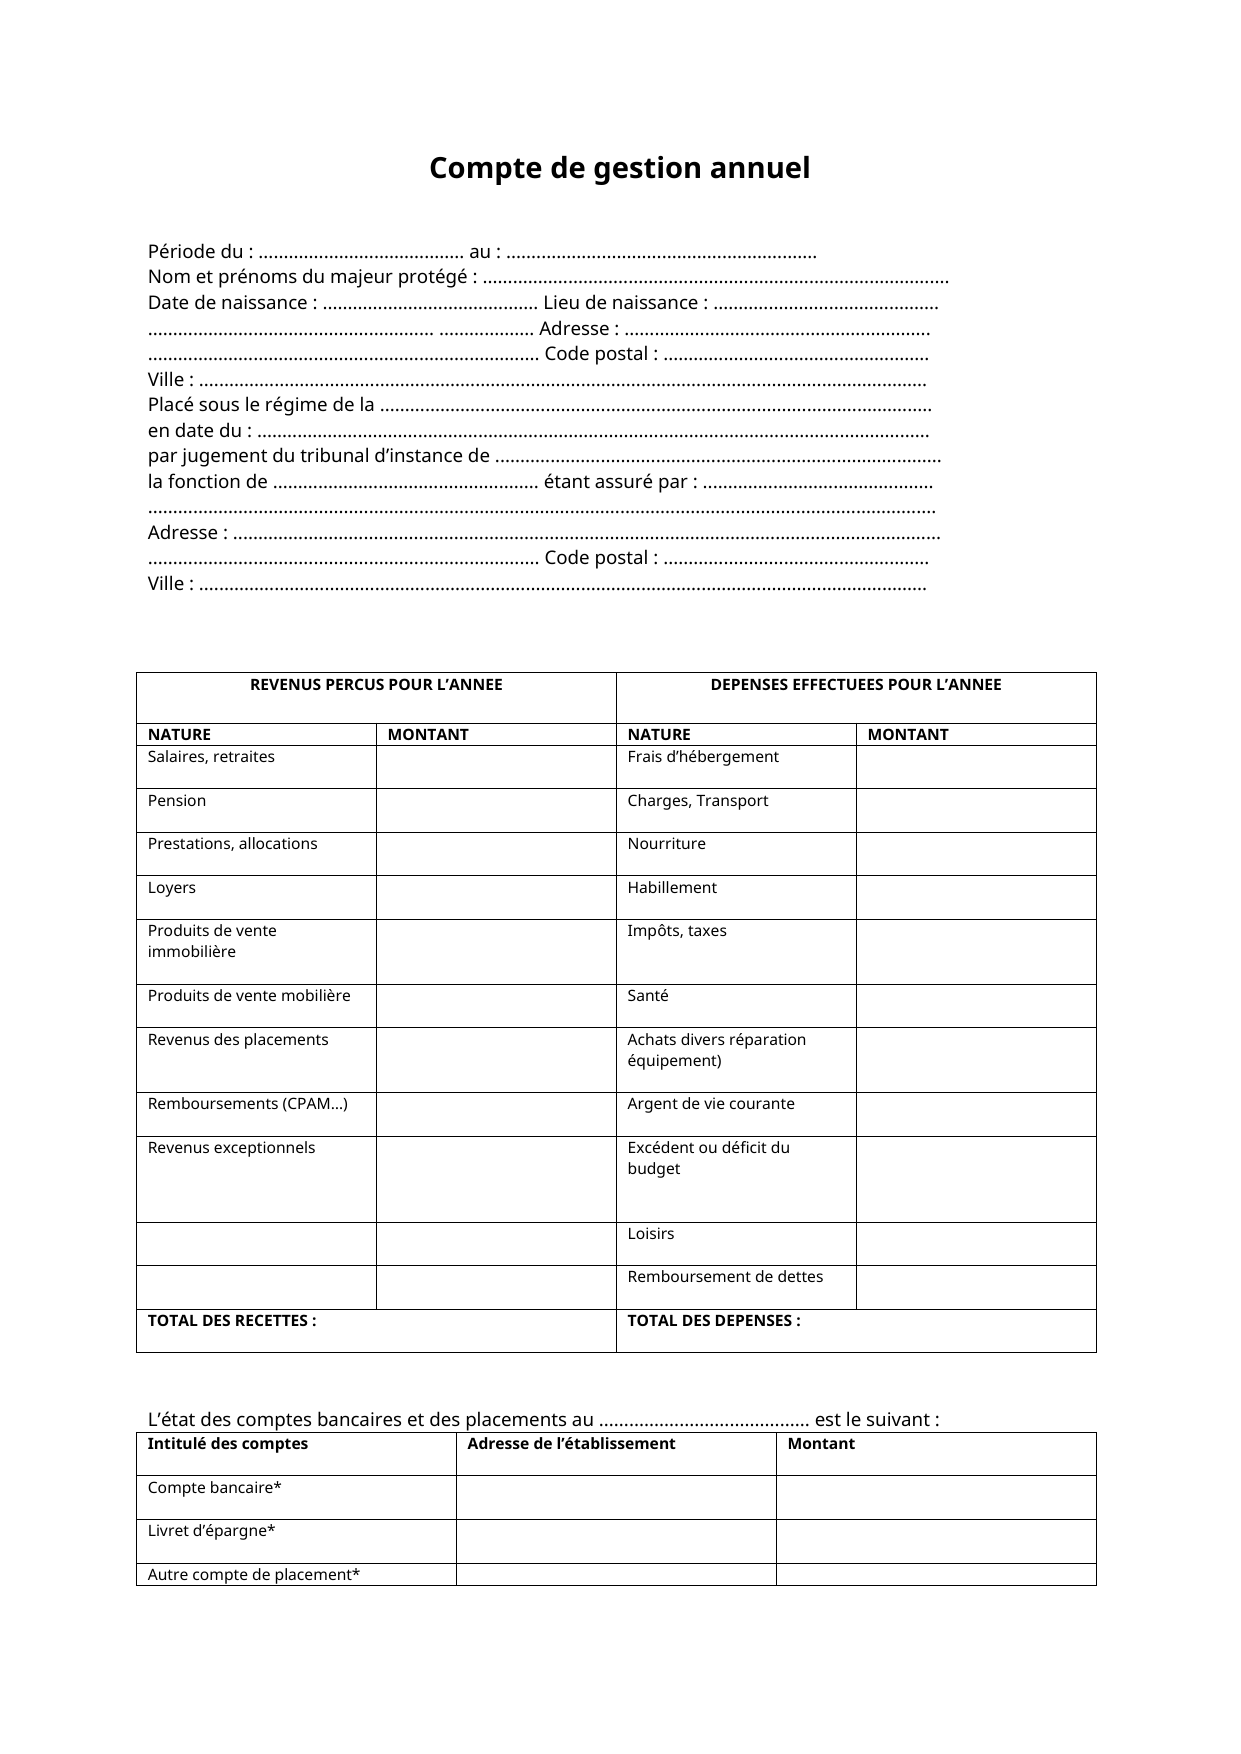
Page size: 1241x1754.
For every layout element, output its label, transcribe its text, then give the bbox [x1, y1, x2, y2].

table_cell Pension [137, 789, 376, 832]
table_cell Remboursements (CPAM…) [137, 1093, 376, 1136]
table_cell [857, 920, 1096, 984]
table_cell Loisirs [617, 1223, 856, 1265]
table_cell Produits de vente immobilière [137, 920, 376, 984]
table_cell [377, 746, 616, 788]
table_header REVENUS PERCUS POUR L’ANNEE [137, 673, 616, 722]
text Ville : ................................................................................................................................................. [148, 366, 1093, 391]
table_cell TOTAL DES DEPENSES : [617, 1310, 1096, 1352]
table_cell [457, 1476, 776, 1519]
table_cell Habillement [617, 876, 856, 919]
table_cell Salaires, retraites [137, 746, 376, 788]
table_cell Santé [617, 985, 856, 1027]
table_cell [457, 1520, 776, 1562]
table_cell Nourriture [617, 833, 856, 875]
text ......................................................... ................... Adresse : ............................................................. [148, 315, 1093, 340]
table_header Intitulé des comptes [137, 1433, 456, 1475]
table_cell [377, 1028, 616, 1092]
table_cell [377, 1223, 616, 1265]
text Adresse : ............................................................................................................................................. [148, 519, 1093, 544]
text Ville : ................................................................................................................................................. [148, 570, 1093, 596]
table_cell [857, 1093, 1096, 1136]
table_cell [377, 1137, 616, 1222]
table_cell Impôts, taxes [617, 920, 856, 984]
text Nom et prénoms du majeur protégé : ............................................................................................. [148, 264, 1093, 289]
text par jugement du tribunal d’instance de ......................................................................................... [148, 442, 1093, 468]
table_cell [377, 985, 616, 1027]
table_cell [137, 1564, 456, 1585]
text L’état des comptes bancaires et des placements au .......................................... est le suivant : [148, 1406, 1093, 1432]
table_cell [377, 876, 616, 919]
table_header Montant [777, 1433, 1096, 1475]
table_cell [857, 985, 1096, 1027]
text Date de naissance : ........................................... Lieu de naissance : ............................................. [148, 289, 1093, 315]
table_cell [377, 1093, 616, 1136]
text Placé sous le régime de la .............................................................................................................. [148, 391, 1093, 417]
table_cell [377, 833, 616, 875]
table_cell [777, 1476, 1096, 1519]
table_cell Produits de vente mobilière [137, 985, 376, 1027]
table_cell Remboursement de dettes [617, 1266, 856, 1309]
table_cell Argent de vie courante [617, 1093, 856, 1136]
table_cell Livret d’épargne* [137, 1520, 456, 1562]
table_cell [857, 1266, 1096, 1309]
table_cell Prestations, allocations [137, 833, 376, 875]
table_cell Frais d’hébergement [617, 746, 856, 788]
table_cell [857, 1028, 1096, 1092]
text la fonction de ..................................................... étant assuré par : .............................................. [148, 468, 1093, 493]
table_header DEPENSES EFFECTUEES POUR L’ANNEE [617, 673, 1096, 722]
table_cell [457, 1564, 776, 1585]
table_cell [777, 1520, 1096, 1562]
table_cell NATURE [137, 724, 376, 745]
text Compte de gestion annuel [148, 148, 1093, 187]
table_cell MONTANT [857, 724, 1096, 745]
table_cell Revenus exceptionnels [137, 1137, 376, 1222]
table_cell [857, 876, 1096, 919]
table_cell [857, 746, 1096, 788]
table_cell Charges, Transport [617, 789, 856, 832]
text .............................................................................. Code postal : ..................................................... [148, 544, 1093, 570]
table_cell [777, 1564, 1096, 1585]
table_cell [857, 789, 1096, 832]
table_cell Revenus des placements [137, 1028, 376, 1092]
table_cell [377, 789, 616, 832]
table_cell [857, 1137, 1096, 1222]
table_cell [137, 1223, 376, 1265]
table_header Adresse de l’établissement [457, 1433, 776, 1475]
text Période du : ......................................... au : .............................................................. [148, 238, 1093, 264]
table_cell [377, 1266, 616, 1309]
table_cell [857, 833, 1096, 875]
table_cell [137, 1266, 376, 1309]
table_cell [857, 1223, 1096, 1265]
text ............................................................................................................................................................. [148, 493, 1093, 519]
text en date du : ...................................................................................................................................... [148, 417, 1093, 442]
table_cell MONTANT [377, 724, 616, 745]
table_cell Loyers [137, 876, 376, 919]
table_cell Excédent ou déficit du budget [617, 1137, 856, 1222]
text .............................................................................. Code postal : ..................................................... [148, 340, 1093, 366]
table_cell [377, 920, 616, 984]
table_cell Compte bancaire* [137, 1476, 456, 1519]
table_cell NATURE [617, 724, 856, 745]
table_cell Achats divers réparation équipement) [617, 1028, 856, 1092]
table_cell TOTAL DES RECETTES : [137, 1310, 616, 1352]
